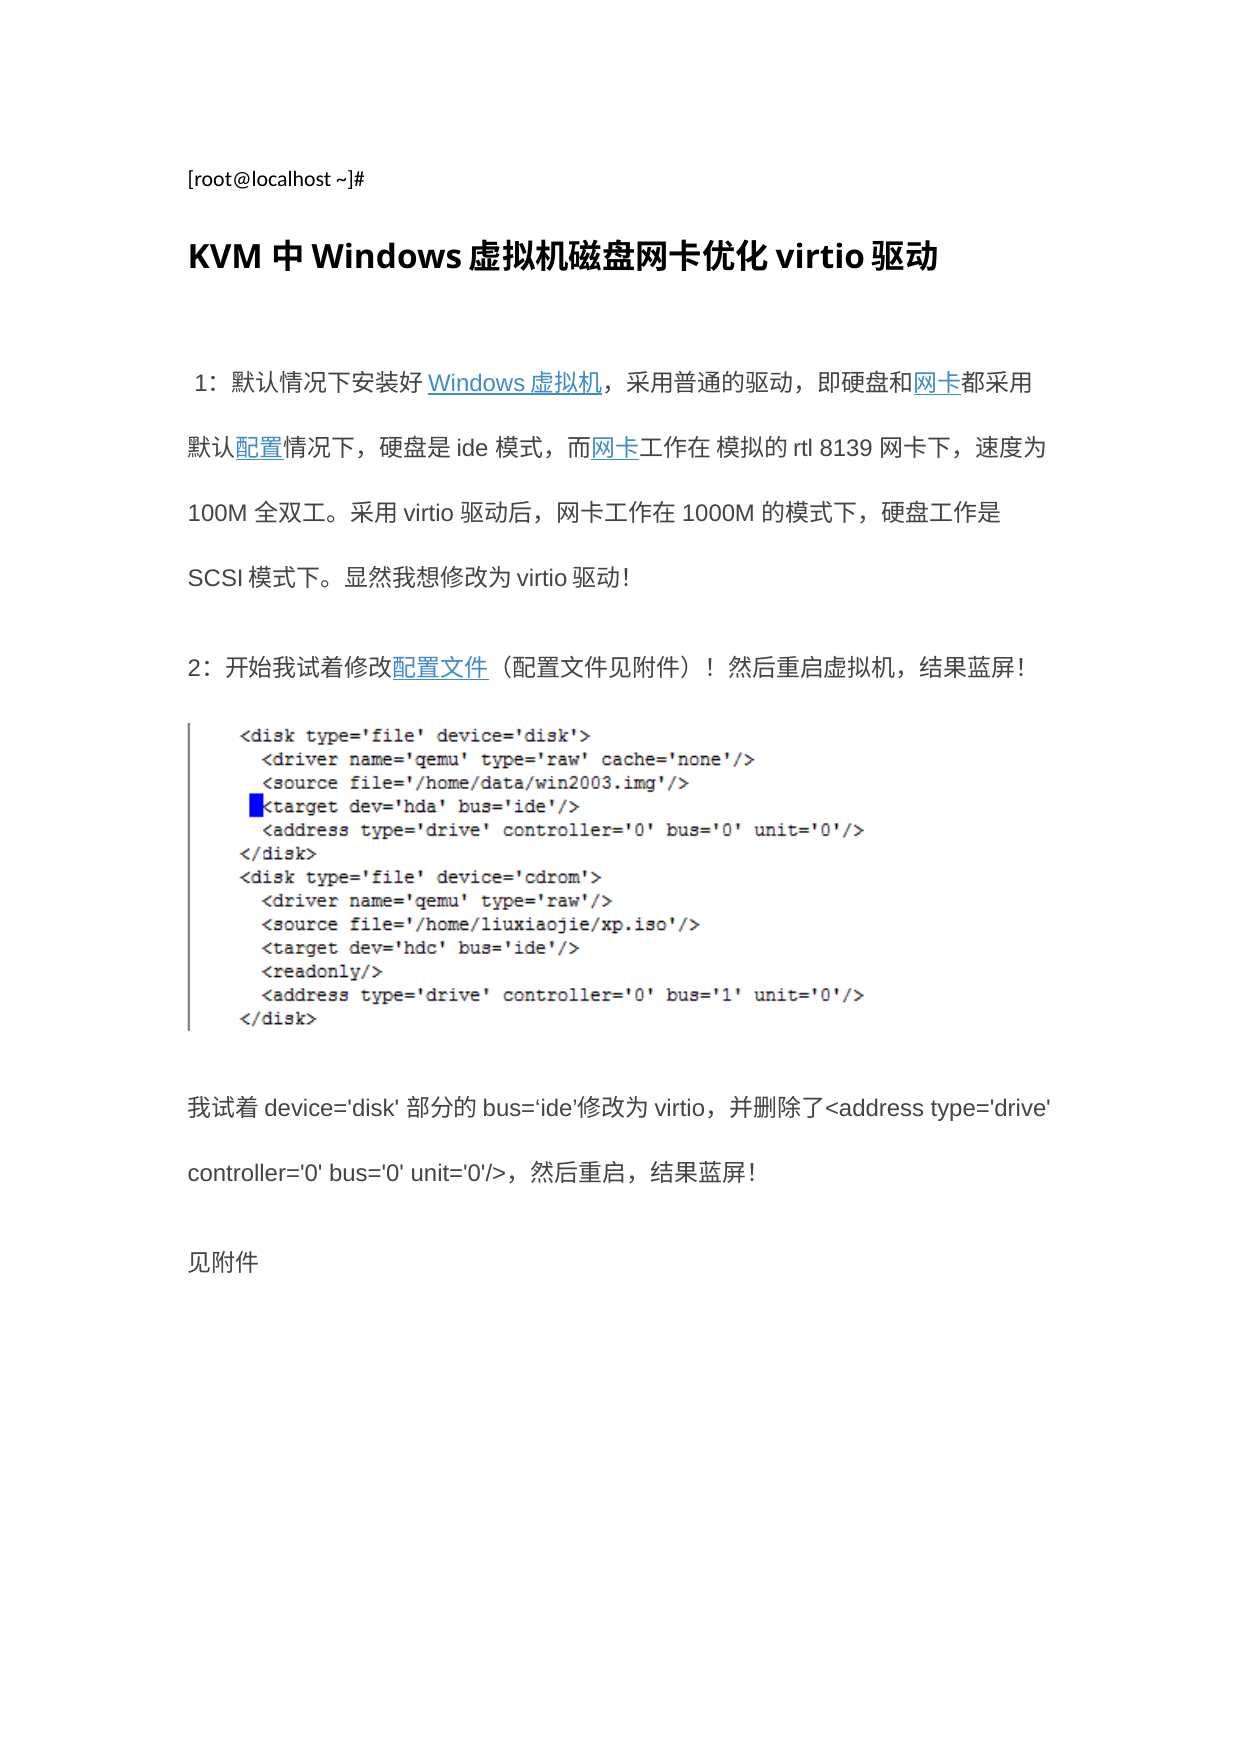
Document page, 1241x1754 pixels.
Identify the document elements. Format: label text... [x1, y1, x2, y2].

text 我试着device='disk' 部分的bus=‘ide’修改为virtio，并删除了<address type='drive' controller='0' bus='0' unit='0'/>，然后重启，结果蓝屏！ [187, 1074, 1053, 1204]
text [root@localhost ~]# [187, 162, 1053, 194]
text 见附件 [187, 1229, 1053, 1294]
subtitle KVM 中Windows虚拟机磁盘网卡优化virtio驱动 [187, 222, 1053, 287]
picture [187, 723, 922, 1031]
text 1：默认情况下安装好Windows虚拟机，采用普通的驱动，即硬盘和网卡都采用默认配置情况下，硬盘是 ide 模式，而网卡工作在 模拟的rtl 8139 网卡下，速度为100M 全双工。采用 virtio 驱动后，网卡工作在 1000M 的模式下，硬盘工作是SCSI模式下。显然我想修改为virtio驱动！ [187, 349, 1053, 609]
text 2：开始我试着修改配置文件（配置文件见附件）！然后重启虚拟机，结果蓝屏！ [187, 634, 1053, 699]
